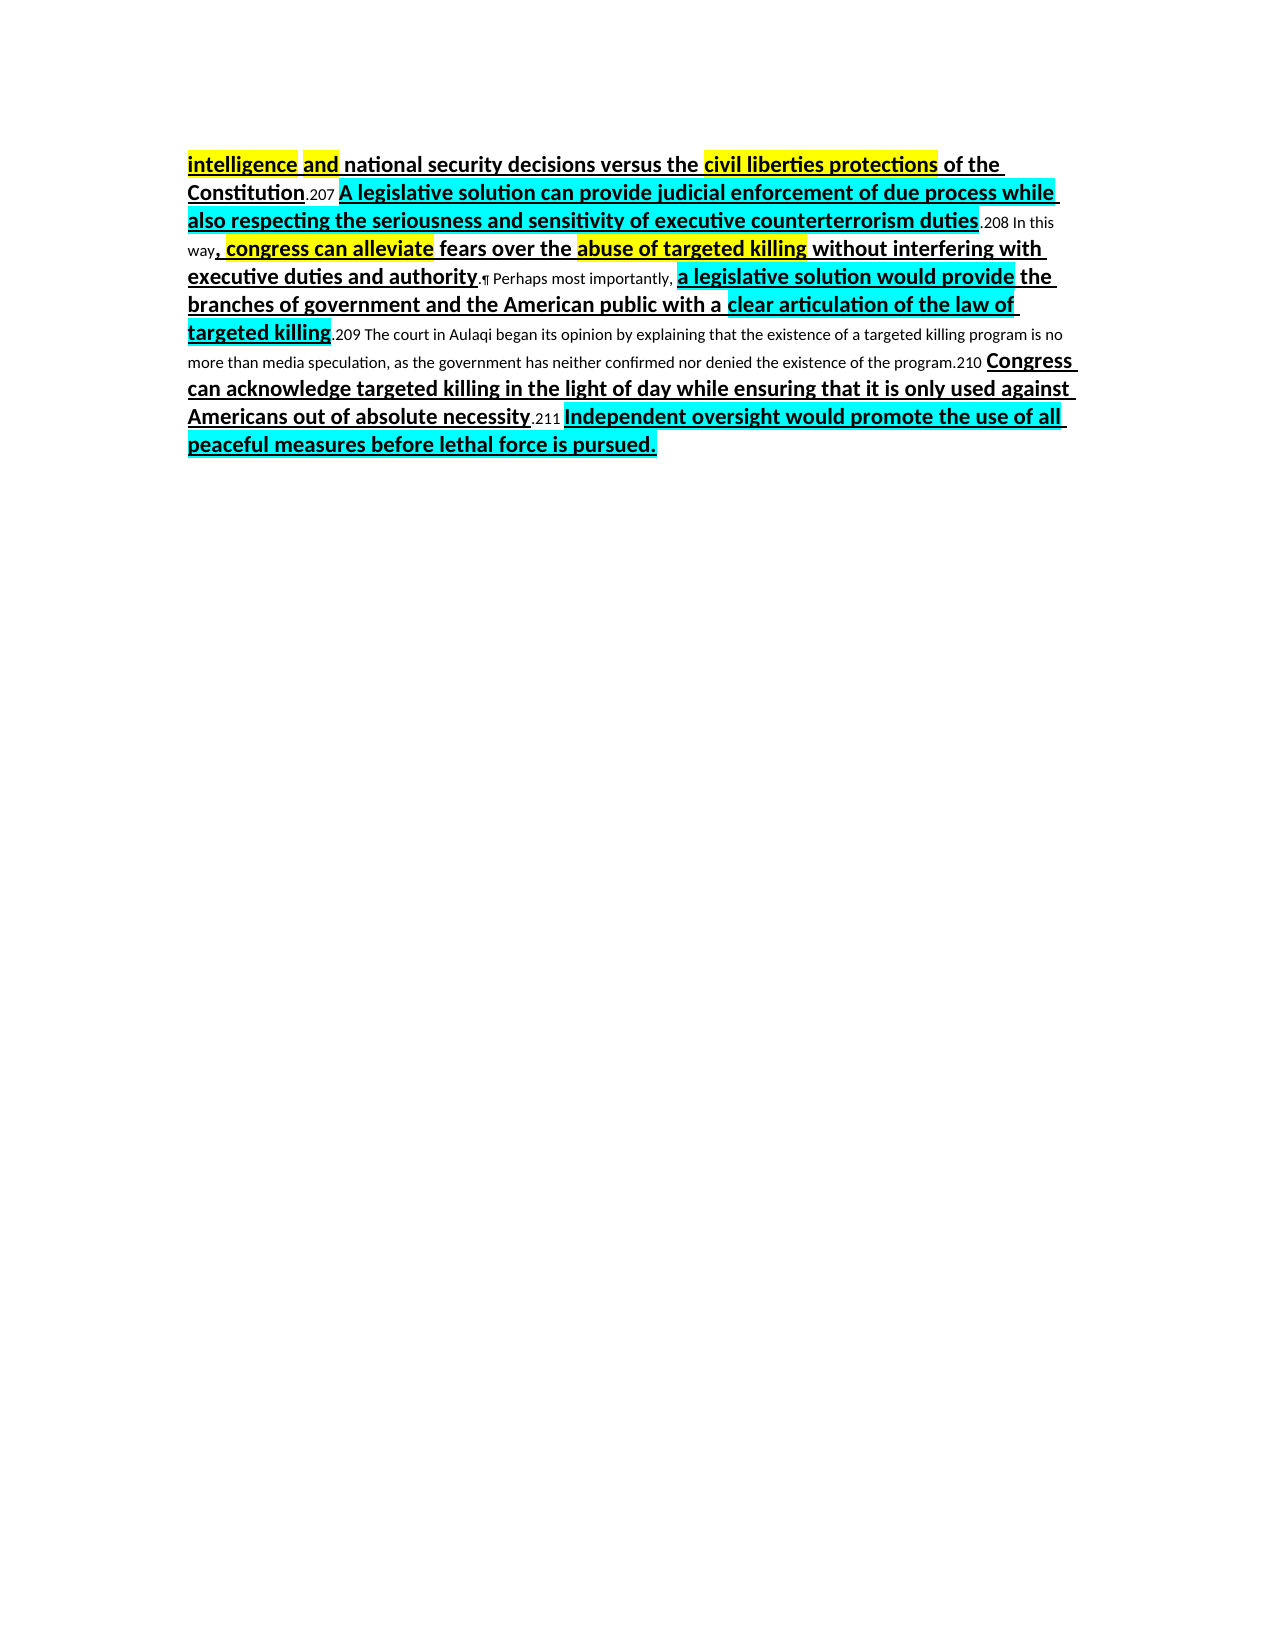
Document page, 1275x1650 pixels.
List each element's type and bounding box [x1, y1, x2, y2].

text [187, 150, 1087, 458]
